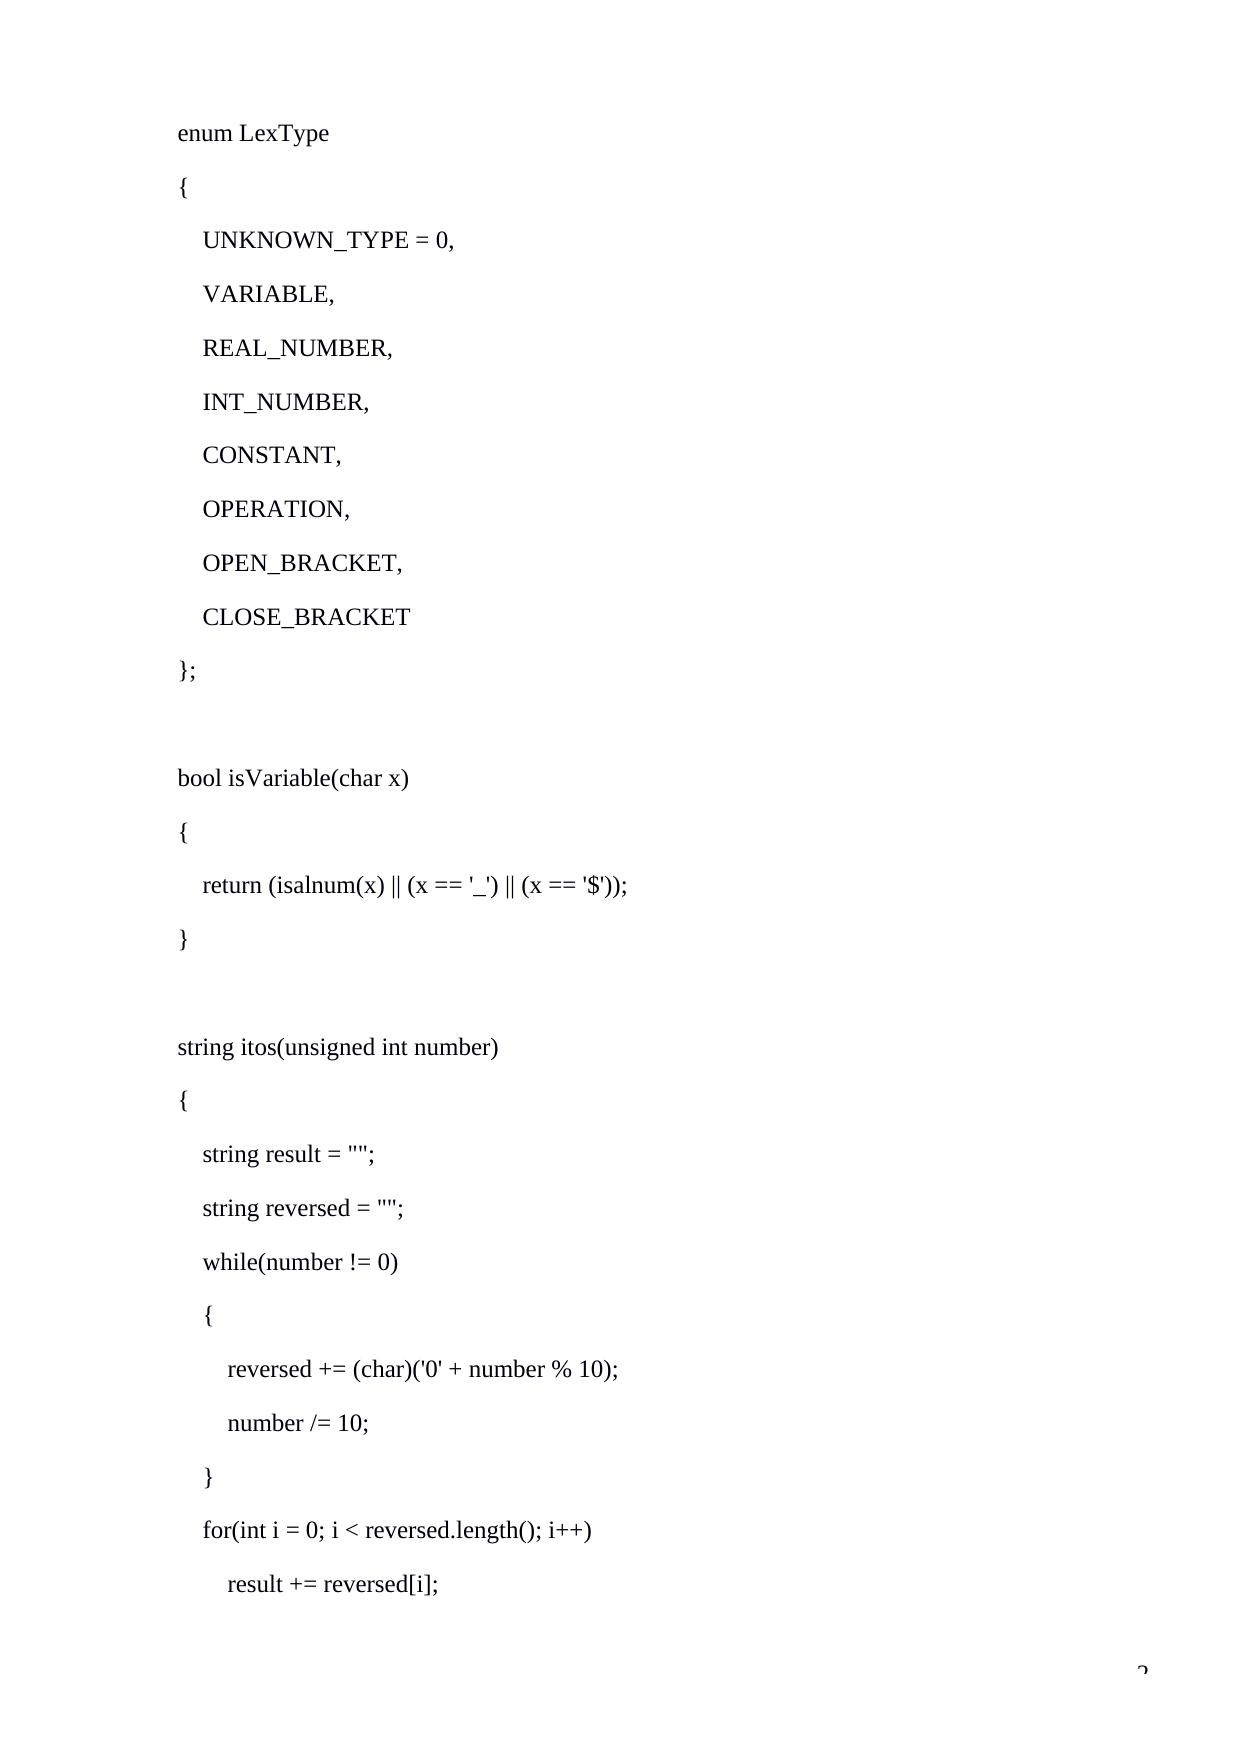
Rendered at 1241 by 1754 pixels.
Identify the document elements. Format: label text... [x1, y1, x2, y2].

text string reversed = ""; [177, 1193, 1152, 1222]
text enum LexType [177, 118, 1152, 147]
text }; [177, 656, 1152, 684]
text { [177, 172, 1152, 201]
text INT_NUMBER, [177, 387, 1152, 416]
text } [177, 924, 1152, 953]
text string result = ""; [177, 1139, 1152, 1168]
text number /= 10; [177, 1408, 1152, 1437]
text UNKNOWN_TYPE = 0, [177, 226, 1152, 254]
text reversed += (char)('0' + number % 10); [177, 1354, 1152, 1383]
text return (isalnum(x) || (x == '_') || (x == '$')); [177, 871, 1152, 899]
text while(number != 0) [177, 1247, 1152, 1276]
text { [177, 1086, 1152, 1114]
text { [177, 1301, 1152, 1329]
text OPERATION, [177, 494, 1152, 523]
text bool isVariable(char x) [177, 763, 1152, 792]
text } [177, 1462, 1152, 1491]
text result += reversed[i]; [177, 1569, 1152, 1598]
text OPEN_BRACKET, [177, 548, 1152, 577]
text REAL_NUMBER, [177, 333, 1152, 362]
text string itos(unsigned int number) [177, 1032, 1152, 1061]
text { [177, 817, 1152, 846]
text CONSTANT, [177, 441, 1152, 469]
text VARIABLE, [177, 279, 1152, 308]
text for(int i = 0; i < reversed.length(); i++) [177, 1516, 1152, 1544]
text CLOSE_BRACKET [177, 602, 1152, 631]
